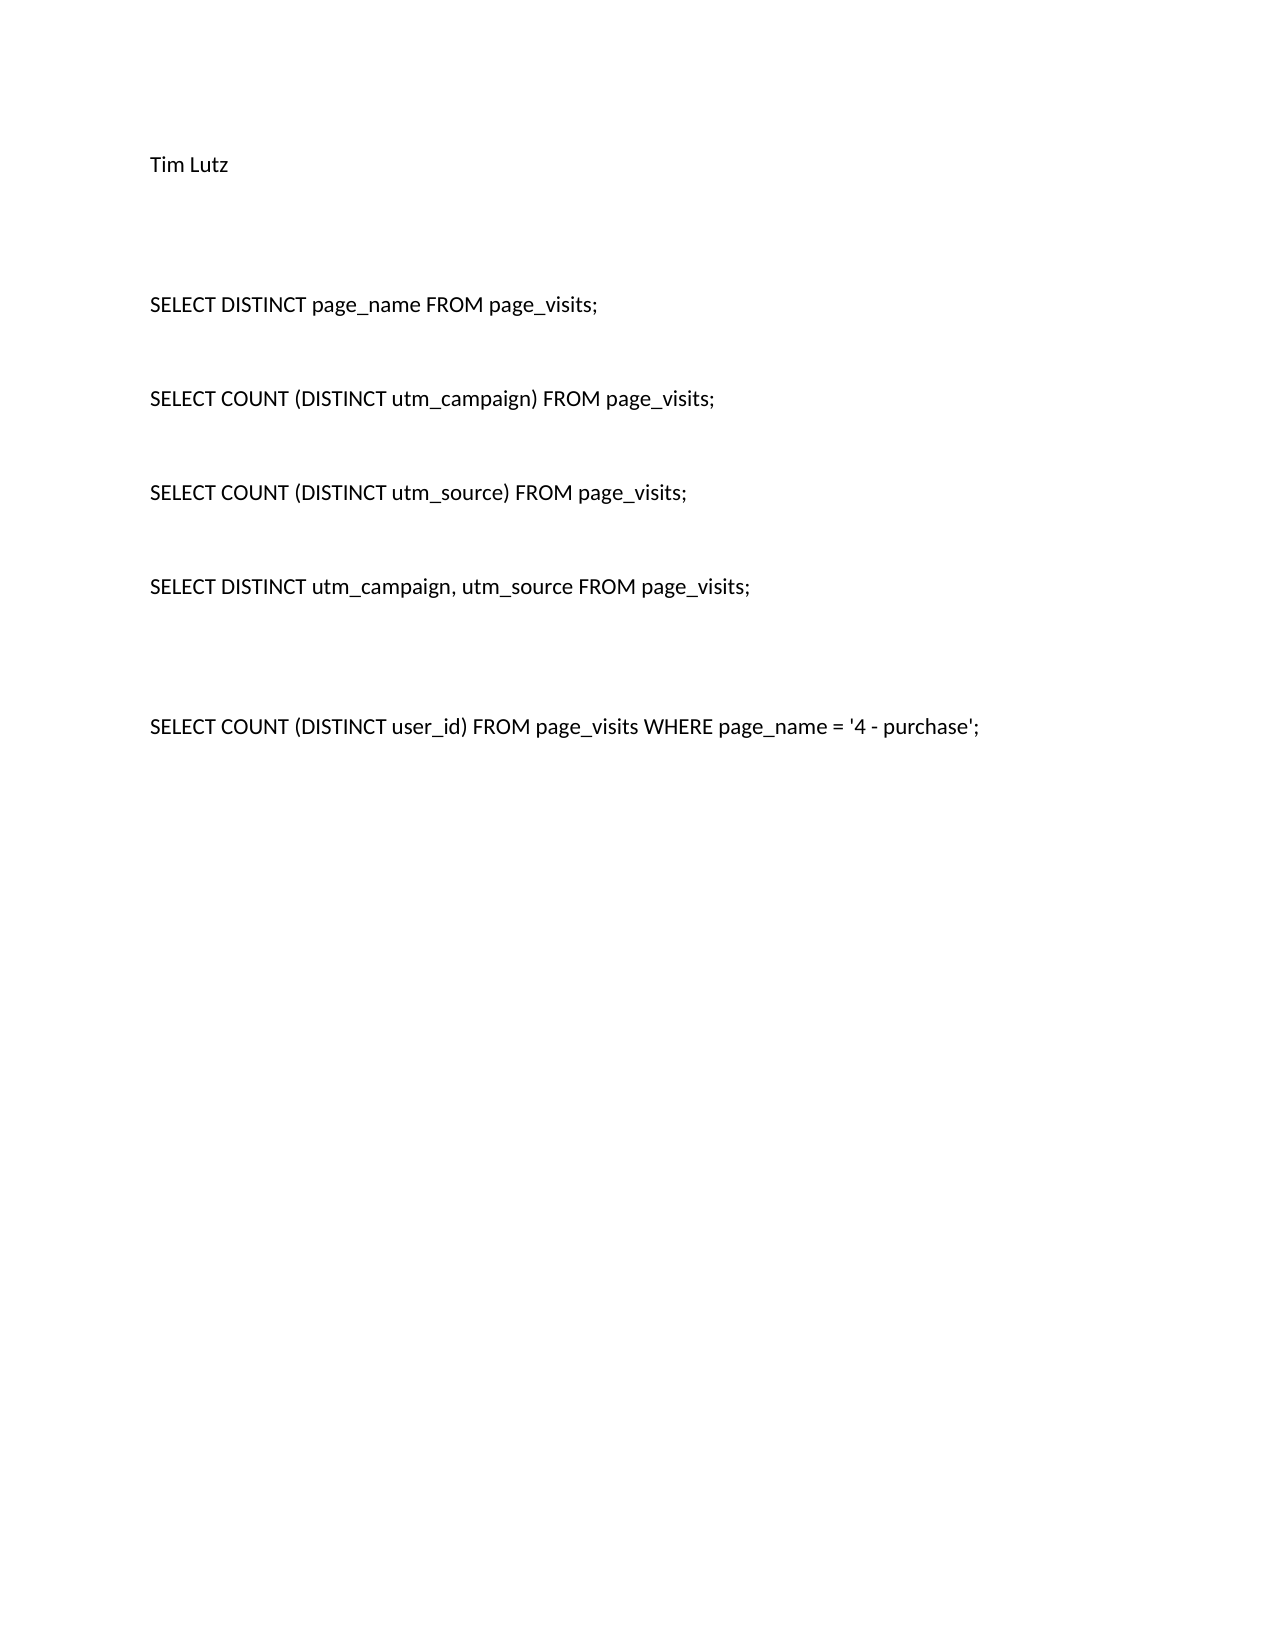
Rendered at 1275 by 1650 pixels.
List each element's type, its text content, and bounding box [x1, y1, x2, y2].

text SELECT COUNT (DISTINCT utm_source) FROM page_visits; [150, 478, 1125, 506]
text Tim Lutz [150, 150, 1125, 178]
text SELECT COUNT (DISTINCT utm_campaign) FROM page_visits; [150, 384, 1125, 412]
text SELECT COUNT (DISTINCT user_id) FROM page_visits WHERE page_name = '4 - purchase'; [150, 712, 1125, 741]
text SELECT DISTINCT page_name FROM page_visits; [150, 291, 1125, 319]
text SELECT DISTINCT utm_campaign, utm_source FROM page_visits; [150, 572, 1125, 600]
